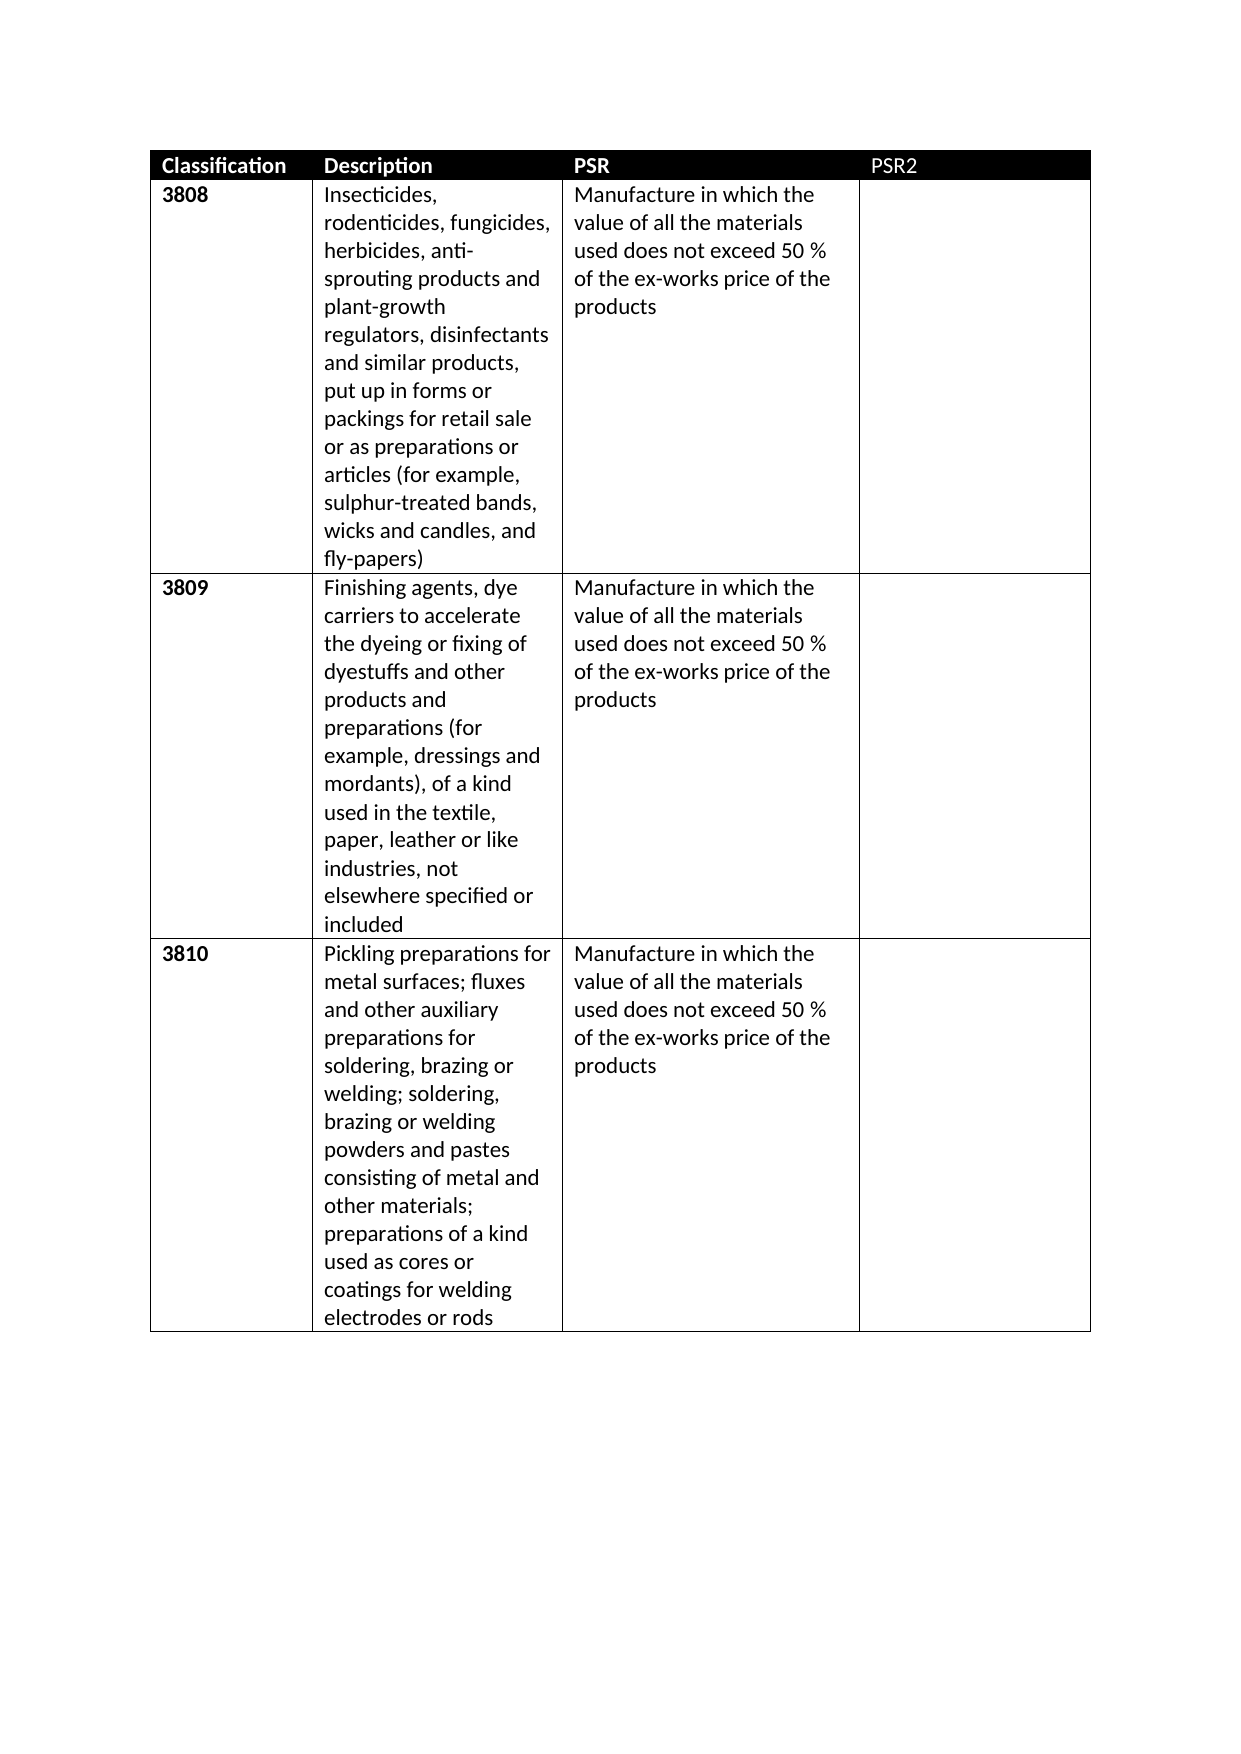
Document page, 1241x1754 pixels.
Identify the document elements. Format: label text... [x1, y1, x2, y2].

table_cell [860, 574, 1090, 938]
table_cell Pickling preparations for metal surfaces; fluxes and other auxiliary preparations for soldering, brazing or welding; soldering, brazing or welding powders and pastes consisting of metal and other materials; preparations of a kind used as cores or coatings for welding electrodes or rods [313, 939, 562, 1331]
table_cell Manufacture in which the value of all the materials used does not exceed 50 % of the ex-works price of the products [563, 939, 859, 1331]
table_header Classification [151, 151, 312, 179]
table_header PSR [563, 151, 859, 179]
table_cell 3808 [151, 180, 312, 572]
table_cell Finishing agents, dye carriers to accelerate the dyeing or fixing of dyestuffs and other products and preparations (for example, dressings and mordants), of a kind used in the textile, paper, leather or like industries, not elsewhere specified or included [313, 574, 562, 938]
table_cell Manufacture in which the value of all the materials used does not exceed 50 % of the ex-works price of the products [563, 180, 859, 572]
table_cell 3810 [151, 939, 312, 1331]
table_header Description [313, 151, 562, 179]
table_cell [860, 939, 1090, 1331]
table_header PSR2 [860, 151, 1090, 179]
table_cell Manufacture in which the value of all the materials used does not exceed 50 % of the ex-works price of the products [563, 574, 859, 938]
table_cell Insecticides, rodenticides, fungicides, herbicides, anti-sprouting products and plant-growth regulators, disinfectants and similar products, put up in forms or packings for retail sale or as preparations or articles (for example, sulphur-treated bands, wicks and candles, and fly-papers) [313, 180, 562, 572]
table_cell 3809 [151, 574, 312, 938]
table_cell [860, 180, 1090, 572]
